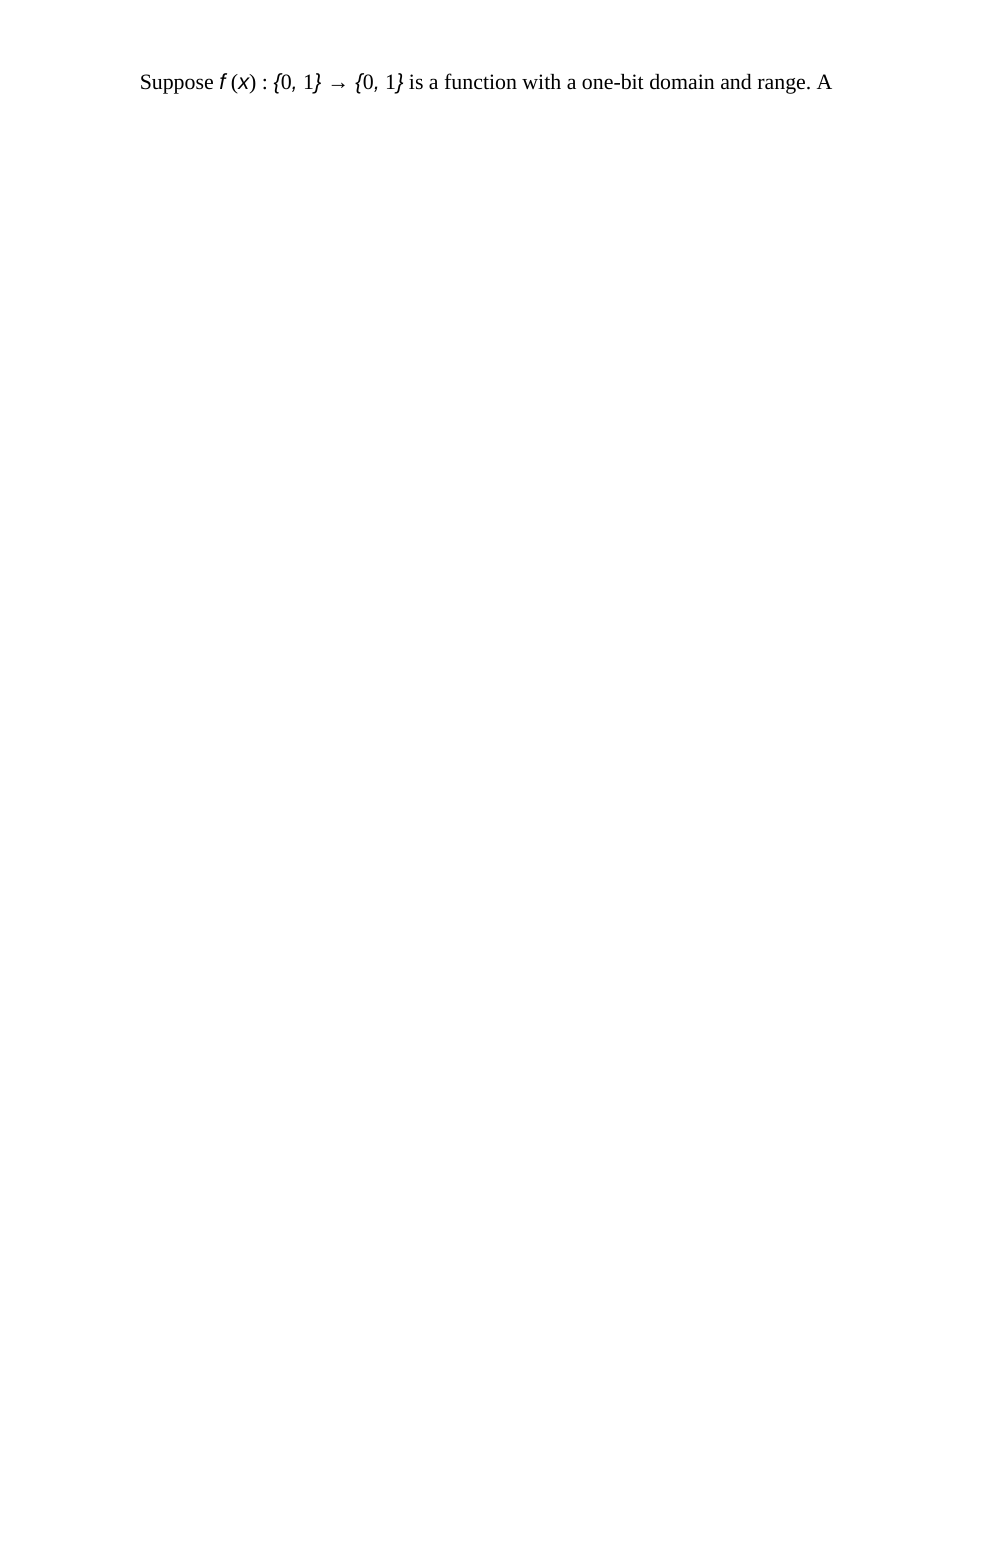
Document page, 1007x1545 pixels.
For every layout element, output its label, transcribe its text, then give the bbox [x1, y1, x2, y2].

text Suppose f (x) : {0, 1} → {0, 1} is a function with a one-bit domain and range. A [139, 69, 884, 94]
